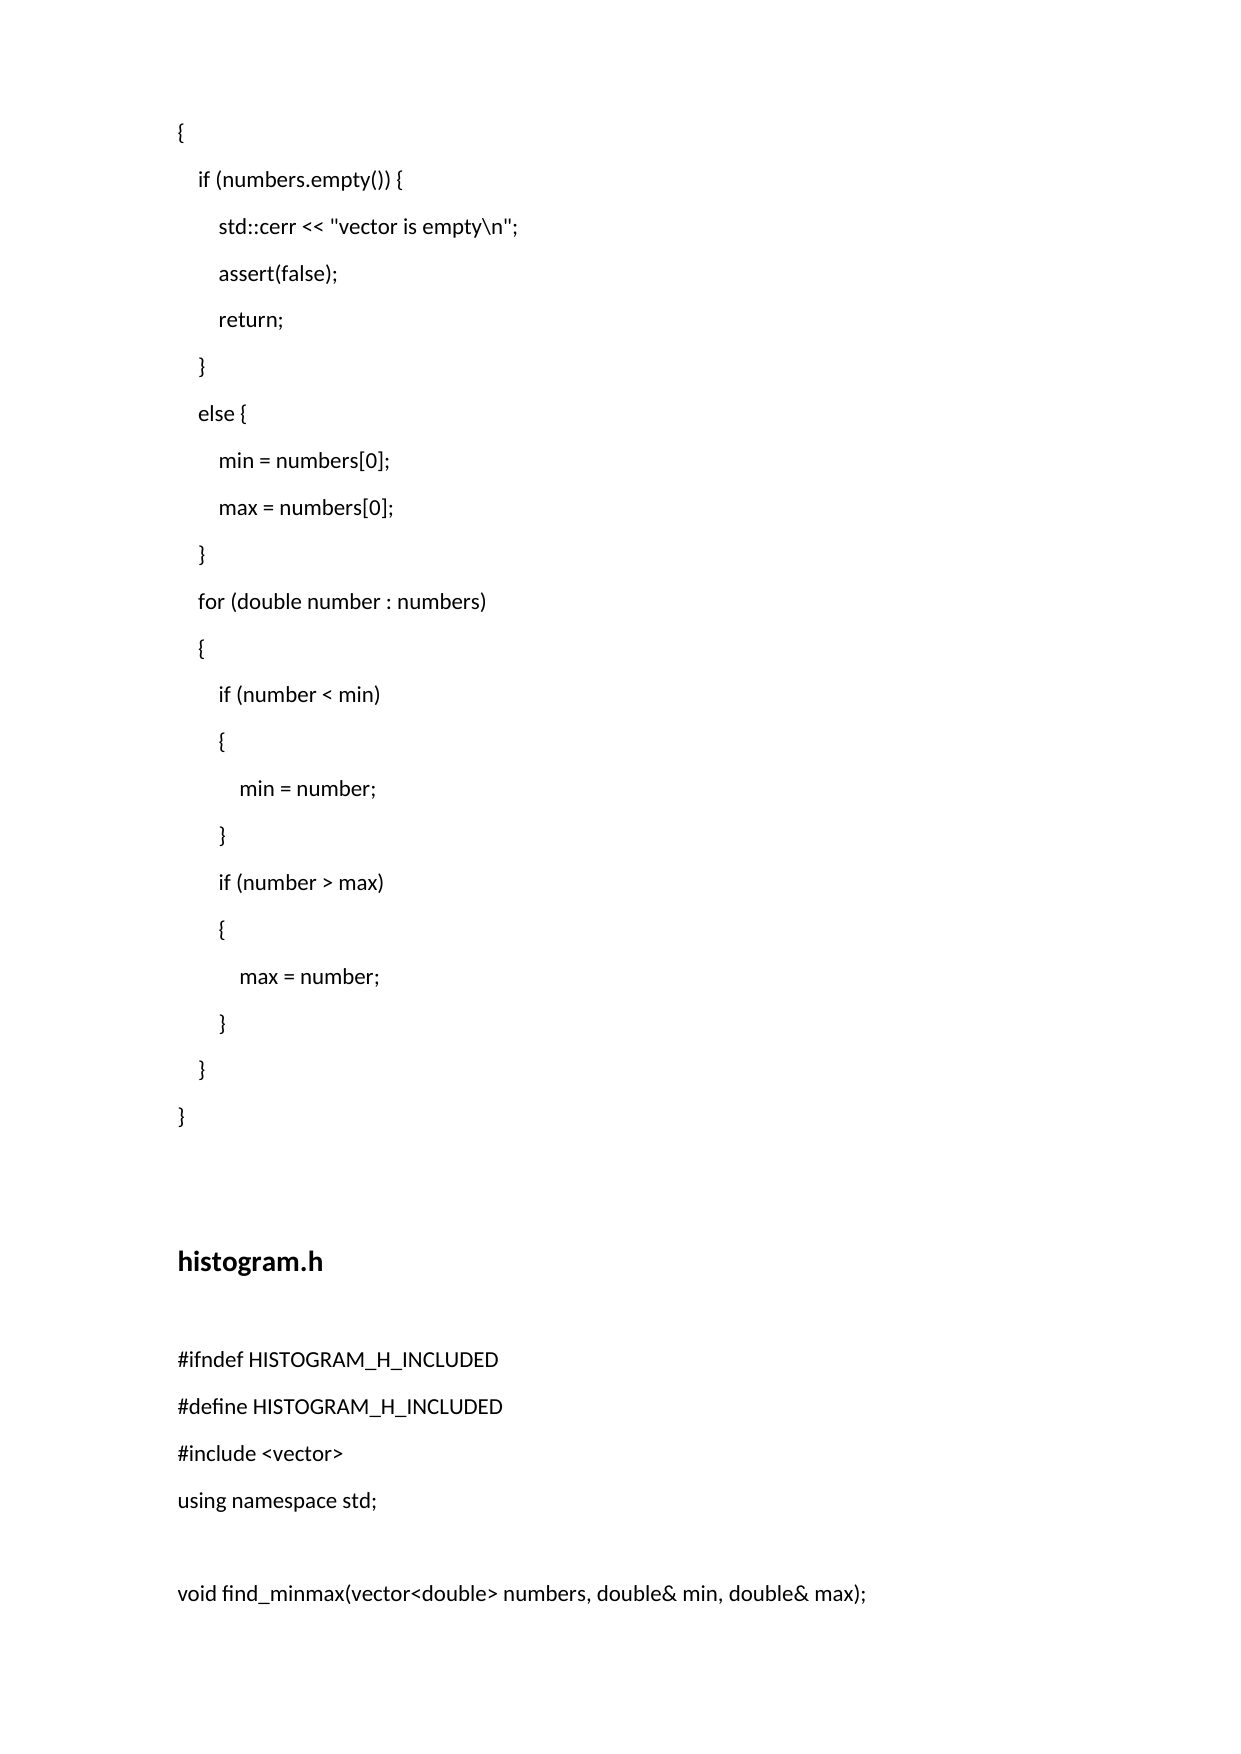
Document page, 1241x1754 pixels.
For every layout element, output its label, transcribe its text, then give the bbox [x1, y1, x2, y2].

text using namespace std; [177, 1486, 1152, 1514]
text { [177, 727, 1152, 756]
text { [177, 634, 1152, 662]
text { [177, 915, 1152, 943]
text } [177, 1009, 1152, 1037]
text void find_minmax(vector<double> numbers, double& min, double& max); [177, 1579, 1152, 1607]
text } [177, 821, 1152, 849]
text #ifndef HISTOGRAM_H_INCLUDED [177, 1345, 1152, 1373]
text #include <vector> [177, 1439, 1152, 1467]
text { [177, 118, 1152, 146]
text return; [177, 306, 1152, 334]
text } [177, 1056, 1152, 1084]
text min = number; [177, 774, 1152, 802]
text } [177, 352, 1152, 381]
text #define HISTOGRAM_H_INCLUDED [177, 1392, 1152, 1420]
text std::cerr << "vector is empty\n"; [177, 212, 1152, 240]
text if (number < min) [177, 681, 1152, 709]
text histogram.h [177, 1243, 1152, 1279]
text max = numbers[0]; [177, 493, 1152, 521]
text } [177, 1102, 1152, 1131]
text else { [177, 399, 1152, 427]
text for (double number : numbers) [177, 587, 1152, 615]
text if (numbers.empty()) { [177, 165, 1152, 193]
text min = numbers[0]; [177, 446, 1152, 474]
text max = number; [177, 962, 1152, 990]
text if (number > max) [177, 868, 1152, 896]
text } [177, 540, 1152, 568]
text assert(false); [177, 259, 1152, 287]
